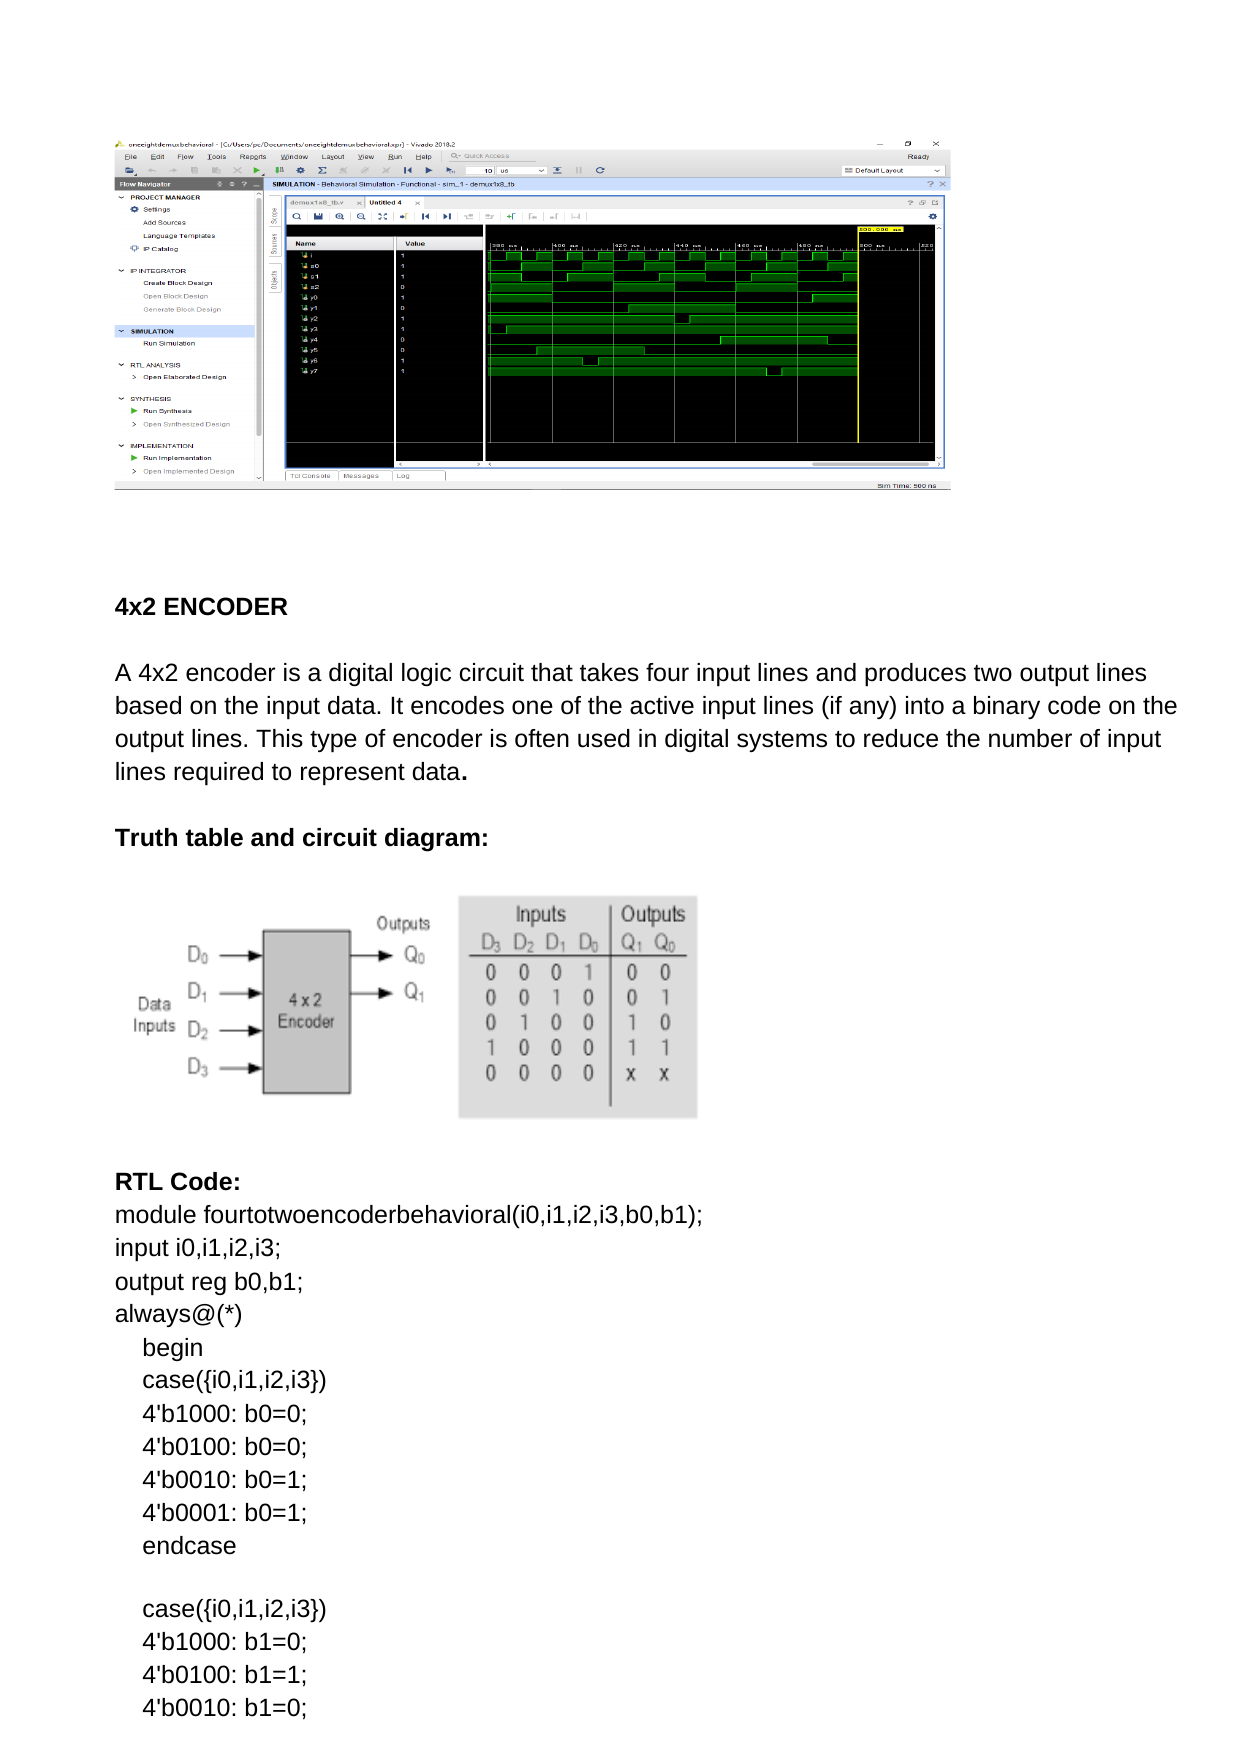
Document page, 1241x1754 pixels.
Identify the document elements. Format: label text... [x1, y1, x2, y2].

text begin [114, 1332, 1196, 1361]
text module fourtotwoencoderbehavioral(i0,i1,i2,i3,b0,b1); [114, 1200, 1196, 1229]
text case({i0,i1,i2,i3}) [114, 1366, 1196, 1394]
text 4'b1000: b0=0; [114, 1398, 1196, 1427]
text A 4x2 encoder is a digital logic circuit that takes four input lines and produces two output lines based on the input data. It encodes one of the active input lines (if any) into a binary code on the output lines. This type of encoder is often used in digital systems to reduce the number of input lines required to represent data. [114, 658, 1196, 786]
picture [114, 889, 720, 1131]
text 4'b0010: b1=0; [114, 1693, 1196, 1722]
text RTL Code: [114, 1167, 1196, 1196]
text 4'b0010: b0=1; [114, 1464, 1196, 1493]
text 4'b1000: b1=0; [114, 1627, 1196, 1656]
text output reg b0,b1; [114, 1266, 1196, 1295]
text 4'b0100: b1=1; [114, 1660, 1196, 1689]
text input i0,i1,i2,i3; [114, 1233, 1196, 1262]
text 4'b0001: b0=1; [114, 1498, 1196, 1526]
picture [114, 139, 951, 490]
text endcase [114, 1531, 1196, 1559]
text case({i0,i1,i2,i3}) [114, 1594, 1196, 1623]
text Truth table and circuit diagram: [114, 823, 1196, 852]
text 4'b0100: b0=0; [114, 1432, 1196, 1460]
text always@(*) [114, 1299, 1196, 1328]
text 4x2 ENCODER [114, 592, 1196, 621]
